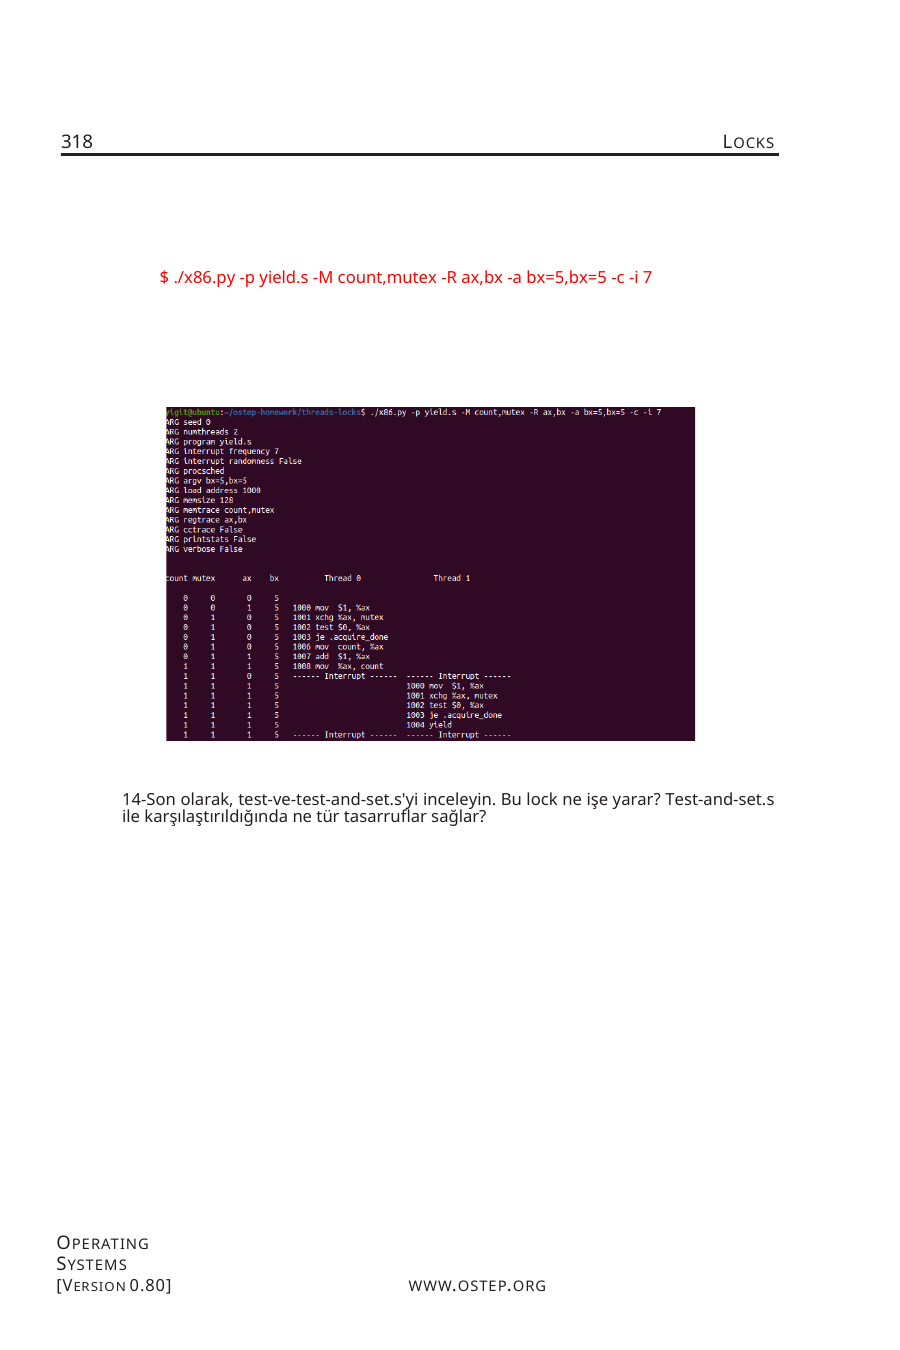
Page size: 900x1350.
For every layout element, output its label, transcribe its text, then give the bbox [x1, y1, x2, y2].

picture [166, 407, 696, 741]
text $ ./x86.py -p yield.s -M count,mutex -R ax,bx -a bx=5,bx=5 -c -i 7 [47, 266, 775, 288]
list 14-Son olarak, test-ve-test-and-set.s'yi inceleyin. Bu lock ne işe yarar? Test-and-set.s ile karşılaştırıldığında ne tür tasarruflar sağlar? [122, 793, 775, 826]
